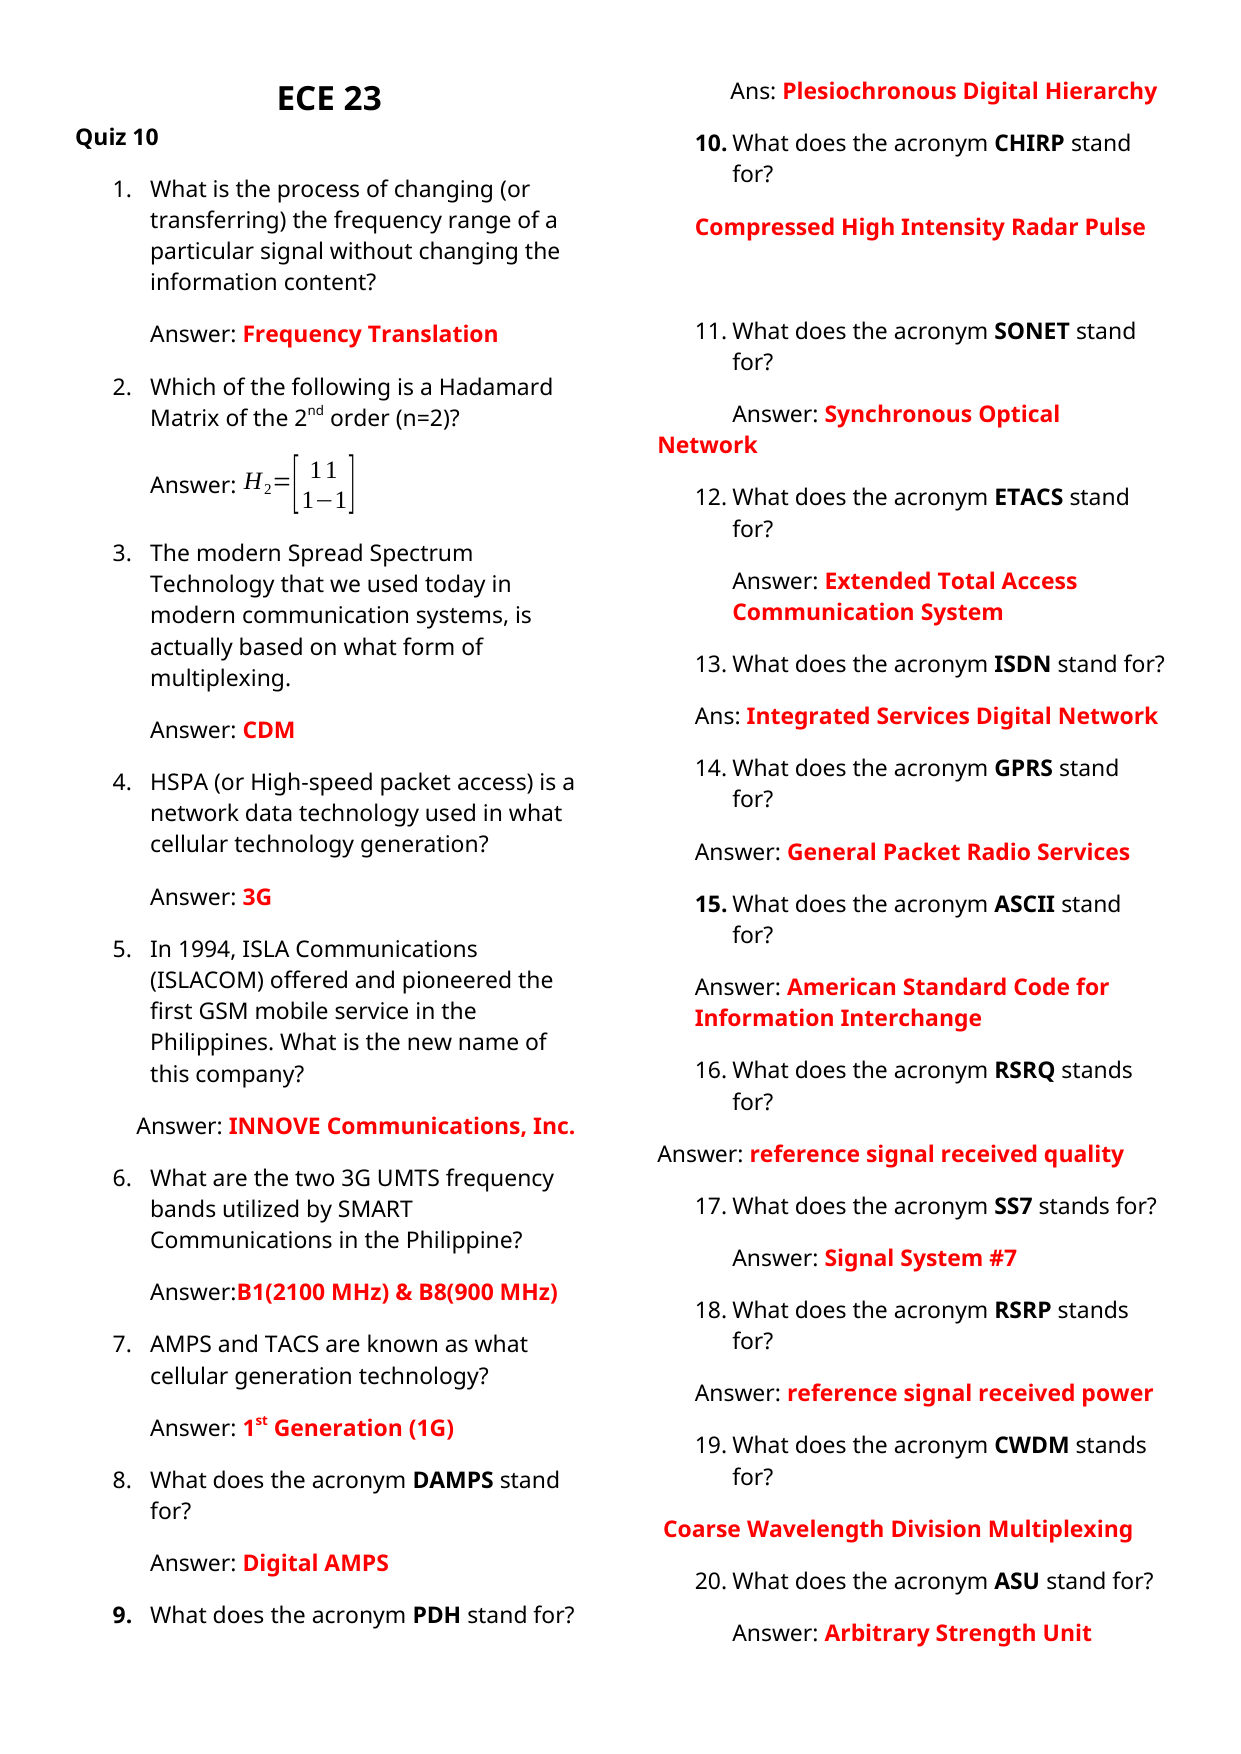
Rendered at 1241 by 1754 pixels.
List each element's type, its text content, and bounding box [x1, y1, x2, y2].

list What does the acronym RSRQ stands for? [694, 1054, 1165, 1117]
text Coarse Wavelength Division Multiplexing [657, 1512, 1165, 1544]
text Answer: reference signal received quality [657, 1137, 1165, 1169]
list In 1994, ISLA Communications (ISLACOM) offered and pioneered the first GSM mobile service in the Philippines. What is the new name of this company? [112, 932, 583, 1089]
list What does the acronym SONET stand for? [694, 314, 1165, 377]
list What does the acronym SS7 stands for? [694, 1189, 1165, 1221]
text Answer: Digital AMPS [75, 1547, 583, 1578]
text Compressed High Intensity Radar Pulse [657, 210, 1165, 242]
list What does the acronym ASU stand for? [694, 1564, 1165, 1596]
list What does the acronym ISDN stand for? [694, 648, 1165, 679]
text Answer: Arbitrary Strength Unit [657, 1617, 1165, 1648]
list What does the acronym ETACS stand for? [694, 481, 1165, 544]
text Answer: Signal System #7 [657, 1242, 1165, 1273]
list What are the two 3G UMTS frequency bands utilized by SMART Communications in the Philippine? [112, 1162, 583, 1255]
text Ans: Plesiochronous Digital Hierarchy [657, 75, 1165, 106]
text Answer: 1st Generation (1G) [75, 1412, 583, 1443]
list What does the acronym ASCII stand for? [694, 887, 1165, 950]
list What does the acronym CWDM stands for? [694, 1429, 1165, 1492]
list AMPS and TACS are known as what cellular generation technology? [112, 1328, 583, 1391]
list What does the acronym DAMPS stand for? [112, 1464, 583, 1526]
text Answer: Extended Total Access Communication System [732, 564, 1165, 627]
text Answer: General Packet Radio Services [657, 835, 1165, 867]
list What is the process of changing (or transferring) the frequency range of a particular signal without changing the information content? [112, 172, 583, 297]
text Quiz 10 [75, 120, 583, 152]
list Which of the following is a Hadamard Matrix of the 2nd order (n=2)? [112, 370, 583, 433]
text Answer: Frequency Translation [75, 318, 583, 349]
list The modern Spread Spectrum Technology that we used today in modern communication systems, is actually based on what form of multiplexing. [112, 537, 583, 693]
text Answer: CDM [75, 714, 583, 745]
text Answer: reference signal received power [657, 1377, 1165, 1408]
list HSPA (or High-speed packet access) is a network data technology used in what cellular technology generation? [112, 766, 583, 859]
list What does the acronym GPRS stand for? [694, 752, 1165, 814]
text Answer: [75, 454, 583, 516]
text Answer: INNOVE Communications, Inc. [75, 1109, 583, 1141]
text Answer: American Standard Code for Information Interchange [694, 971, 1165, 1033]
text Answer: Synchronous Optical Network [657, 398, 1165, 460]
text Ans: Integrated Services Digital Network [657, 700, 1165, 731]
text Answer:B1(2100 MHz) & B8(900 MHz) [75, 1276, 583, 1307]
list What does the acronym CHIRP stand for? [694, 127, 1165, 189]
text ECE 23 [75, 75, 583, 120]
text Answer: 3G [75, 880, 583, 912]
list What does the acronym RSRP stands for? [694, 1294, 1165, 1356]
list What does the acronym PDH stand for? [112, 1599, 583, 1630]
